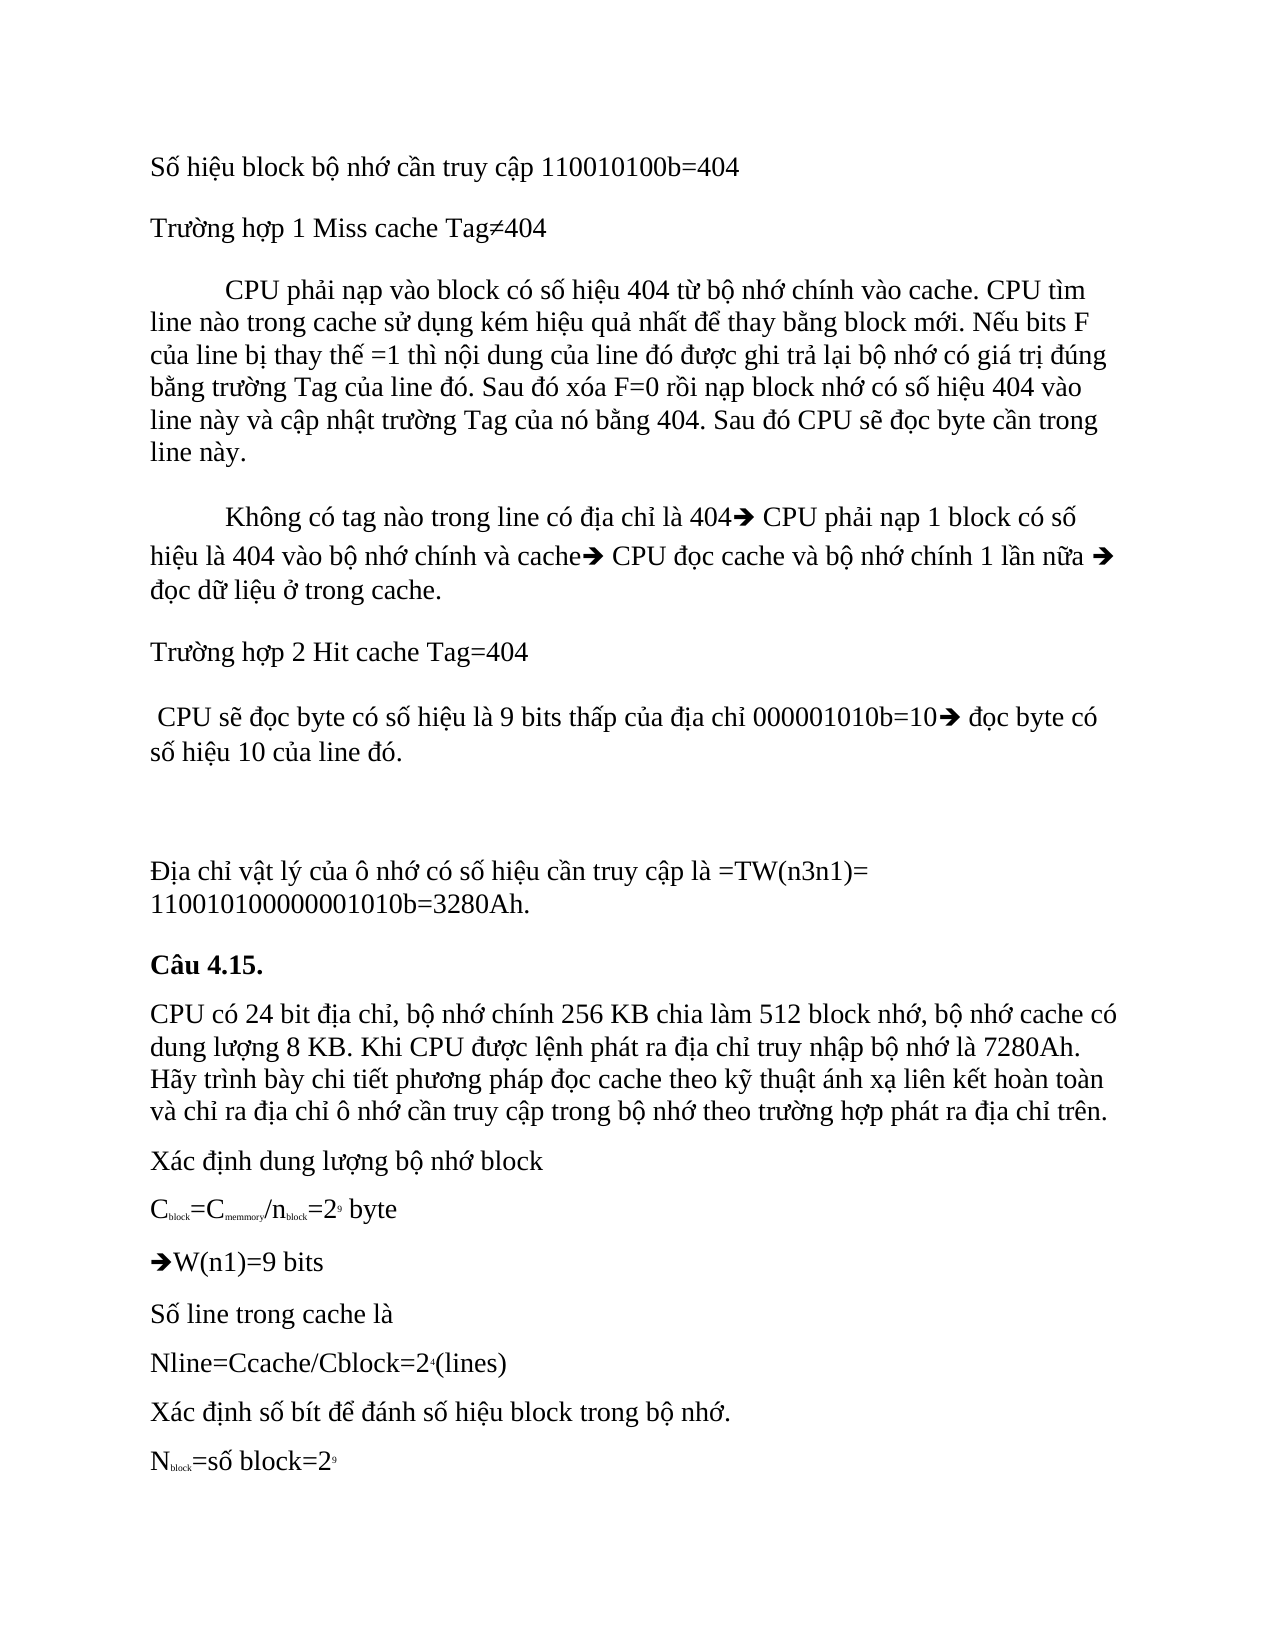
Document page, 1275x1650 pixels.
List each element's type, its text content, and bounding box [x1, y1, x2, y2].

text Địa chỉ vật lý của ô nhớ có số hiệu cần truy cập là =TW(n3n1)= 110010100000001010b=3280Ah. [150, 854, 1125, 919]
text Nblock=số block=29 [150, 1444, 1125, 1476]
text Câu 4.15. [150, 948, 1125, 981]
text Cblock=Cmemmory/nblock=29 byte [150, 1193, 1125, 1225]
text Xác định số bít để đánh số hiệu block trong bộ nhớ. [150, 1395, 1125, 1427]
text 🡺W(n1)=9 bits [150, 1242, 1125, 1280]
text Không có tag nào trong line có địa chỉ là 404🡺 CPU phải nạp 1 block có số hiệu là 404 vào bộ nhớ chính và cache🡺 CPU đọc cache và bộ nhớ chính 1 lần nữa 🡺 đọc dữ liệu ở trong cache. [150, 497, 1125, 606]
text CPU có 24 bit địa chỉ, bộ nhớ chính 256 KB chia làm 512 block nhớ, bộ nhớ cache có dung lượng 8 KB. Khi CPU được lệnh phát ra địa chỉ truy nhập bộ nhớ là 7280Ah. Hãy trình bày chi tiết phương pháp đọc cache theo kỹ thuật ánh xạ liên kết hoàn toàn và chỉ ra địa chỉ ô nhớ cần truy cập trong bộ nhớ theo trường hợp phát ra địa chỉ trên. [150, 997, 1125, 1127]
text Xác định dung lượng bộ nhớ block [150, 1143, 1125, 1176]
text CPU phải nạp vào block có số hiệu 404 từ bộ nhớ chính vào cache. CPU tìm line nào trong cache sử dụng kém hiệu quả nhất để thay bằng block mới. Nếu bits F của line bị thay thế =1 thì nội dung của line đó được ghi trả lại bộ nhớ có giá trị đúng bằng trường Tag của line đó. Sau đó xóa F=0 rồi nạp block nhớ có số hiệu 404 vào line này và cập nhật trường Tag của nó bằng 404. Sau đó CPU sẽ đọc byte cần trong line này. [150, 273, 1125, 467]
text Nline=Ccache/Cblock=24(lines) [150, 1346, 1125, 1378]
text CPU sẽ đọc byte có số hiệu là 9 bits thấp của địa chỉ 000001010b=10🡺 đọc byte có số hiệu 10 của line đó. [150, 696, 1125, 767]
text Trường hợp 1 Miss cache Tag≠404 [150, 212, 1125, 244]
text Trường hợp 2 Hit cache Tag=404 [150, 635, 1125, 667]
text Số line trong cache là [150, 1297, 1125, 1329]
text Số hiệu block bộ nhớ cần truy cập 110010100b=404 [150, 150, 1125, 182]
